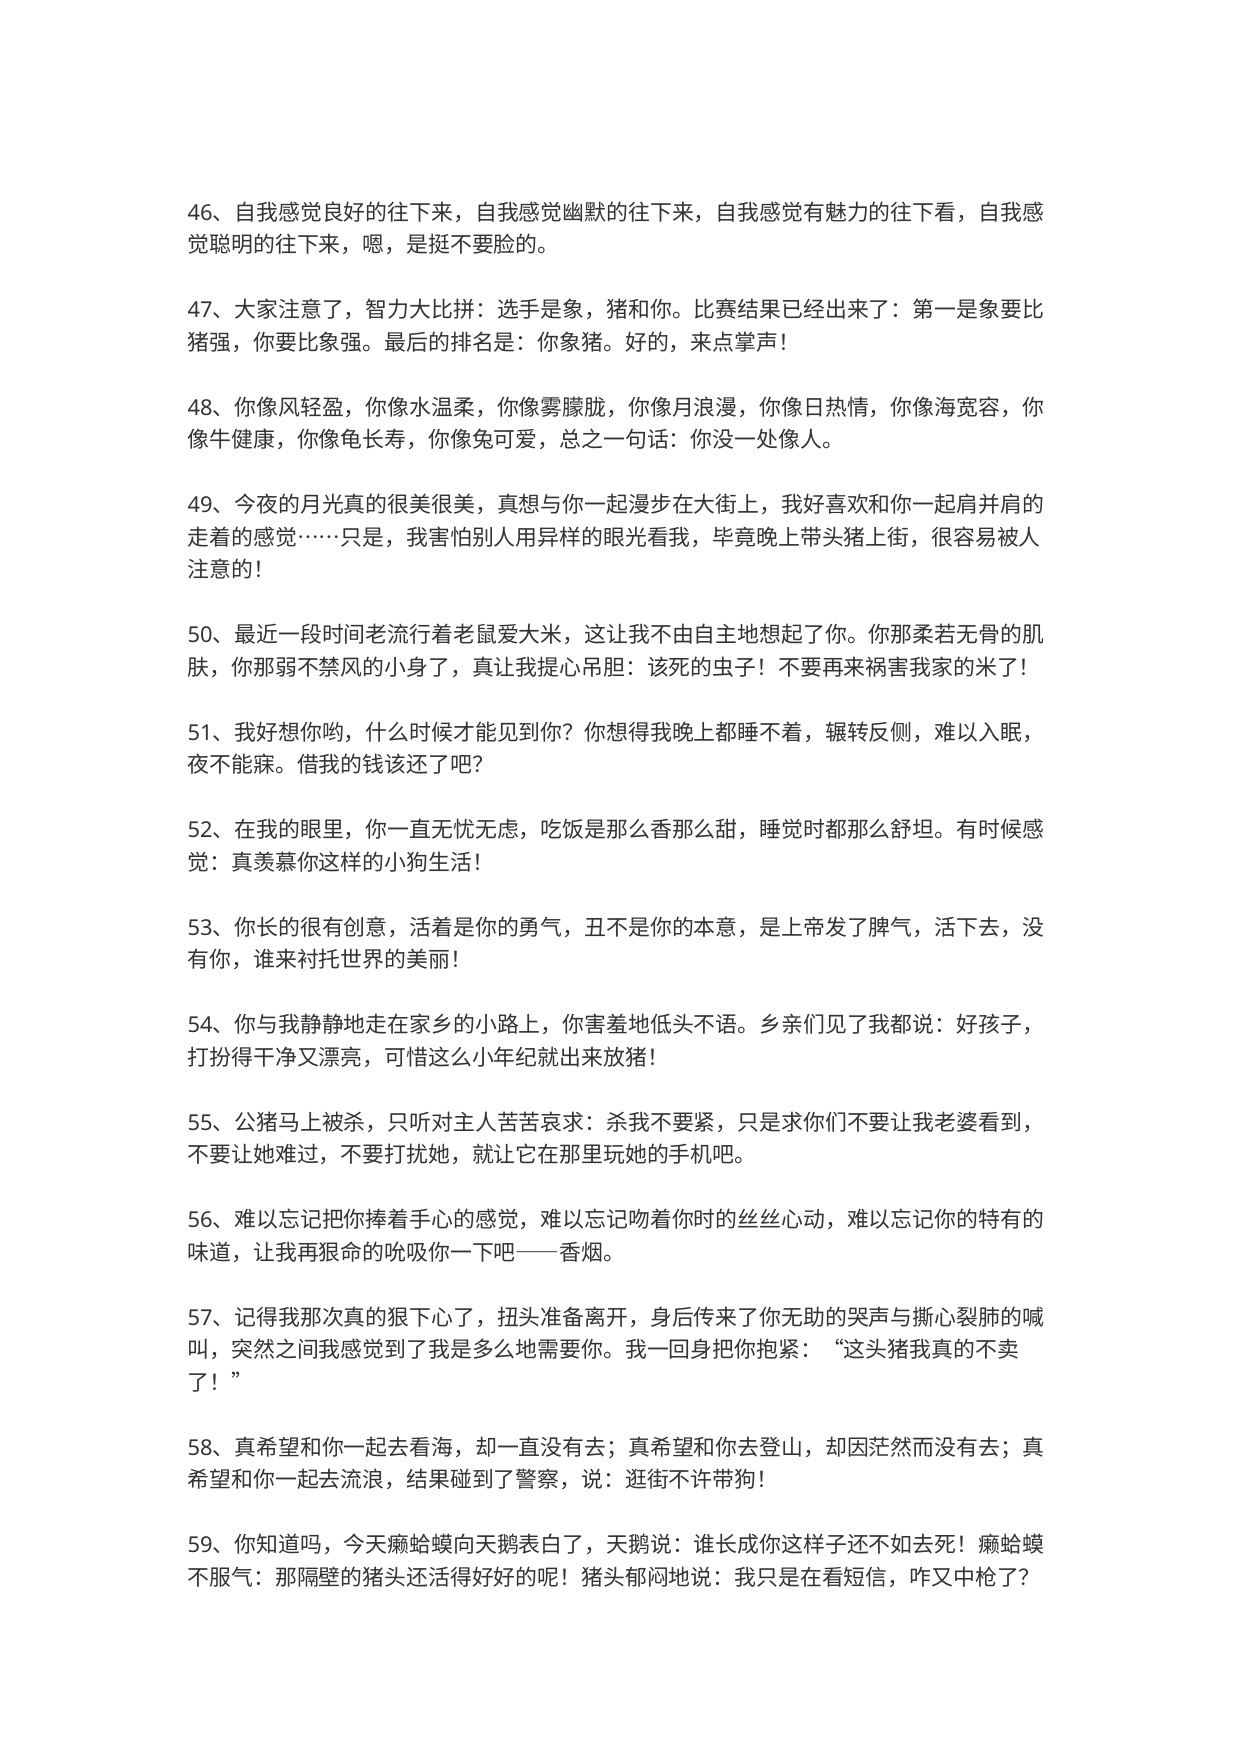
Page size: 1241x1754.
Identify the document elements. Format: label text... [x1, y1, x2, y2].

text 53、你长的很有创意，活着是你的勇气，丑不是你的本意，是上帝发了脾气，活下去，没有你，谁来衬托世界的美丽！ [187, 909, 1053, 974]
text 57、记得我那次真的狠下心了，扭头准备离开，身后传来了你无助的哭声与撕心裂肺的喊叫，突然之间我感觉到了我是多么地需要你。我一回身把你抱紧：“这头猪我真的不卖了！” [187, 1299, 1053, 1397]
text 58、真希望和你一起去看海，却一直没有去；真希望和你去登山，却因茫然而没有去；真希望和你一起去流浪，结果碰到了警察，说：逛街不许带狗！ [187, 1429, 1053, 1494]
text 54、你与我静静地走在家乡的小路上，你害羞地低头不语。乡亲们见了我都说：好孩子，打扮得干净又漂亮，可惜这么小年纪就出来放猪！ [187, 1007, 1053, 1072]
text 48、你像风轻盈，你像水温柔，你像雾朦胧，你像月浪漫，你像日热情，你像海宽容，你像牛健康，你像龟长寿，你像兔可爱，总之一句话：你没一处像人。 [187, 389, 1053, 454]
text 55、公猪马上被杀，只听对主人苦苦哀求：杀我不要紧，只是求你们不要让我老婆看到，不要让她难过，不要打扰她，就让它在那里玩她的手机吧。 [187, 1104, 1053, 1169]
text 49、今夜的月光真的很美很美，真想与你一起漫步在大街上，我好喜欢和你一起肩并肩的走着的感觉……只是，我害怕别人用异样的眼光看我，毕竟晚上带头猪上街，很容易被人注意的！ [187, 487, 1053, 584]
text 56、难以忘记把你捧着手心的感觉，难以忘记吻着你时的丝丝心动，难以忘记你的特有的味道，让我再狠命的吮吸你一下吧——香烟。 [187, 1202, 1053, 1267]
text 46、自我感觉良好的往下来，自我感觉幽默的往下来，自我感觉有魅力的往下看，自我感觉聪明的往下来，嗯，是挺不要脸的。 [187, 194, 1053, 259]
text 59、你知道吗，今天癞蛤蟆向天鹅表白了，天鹅说：谁长成你这样子还不如去死！癞蛤蟆不服气：那隔壁的猪头还活得好好的呢！猪头郁闷地说：我只是在看短信，咋又中枪了？ [187, 1527, 1053, 1592]
text 47、大家注意了，智力大比拼：选手是象，猪和你。比赛结果已经出来了：第一是象要比猪强，你要比象强。最后的排名是：你象猪。好的，来点掌声！ [187, 292, 1053, 357]
text 52、在我的眼里，你一直无忧无虑，吃饭是那么香那么甜，睡觉时都那么舒坦。有时候感觉：真羡慕你这样的小狗生活！ [187, 812, 1053, 877]
text 50、最近一段时间老流行着老鼠爱大米，这让我不由自主地想起了你。你那柔若无骨的肌肤，你那弱不禁风的小身了，真让我提心吊胆：该死的虫子！不要再来祸害我家的米了！ [187, 617, 1053, 682]
text 51、我好想你哟，什么时候才能见到你？你想得我晚上都睡不着，辗转反侧，难以入眠，夜不能寐。借我的钱该还了吧？ [187, 714, 1053, 779]
